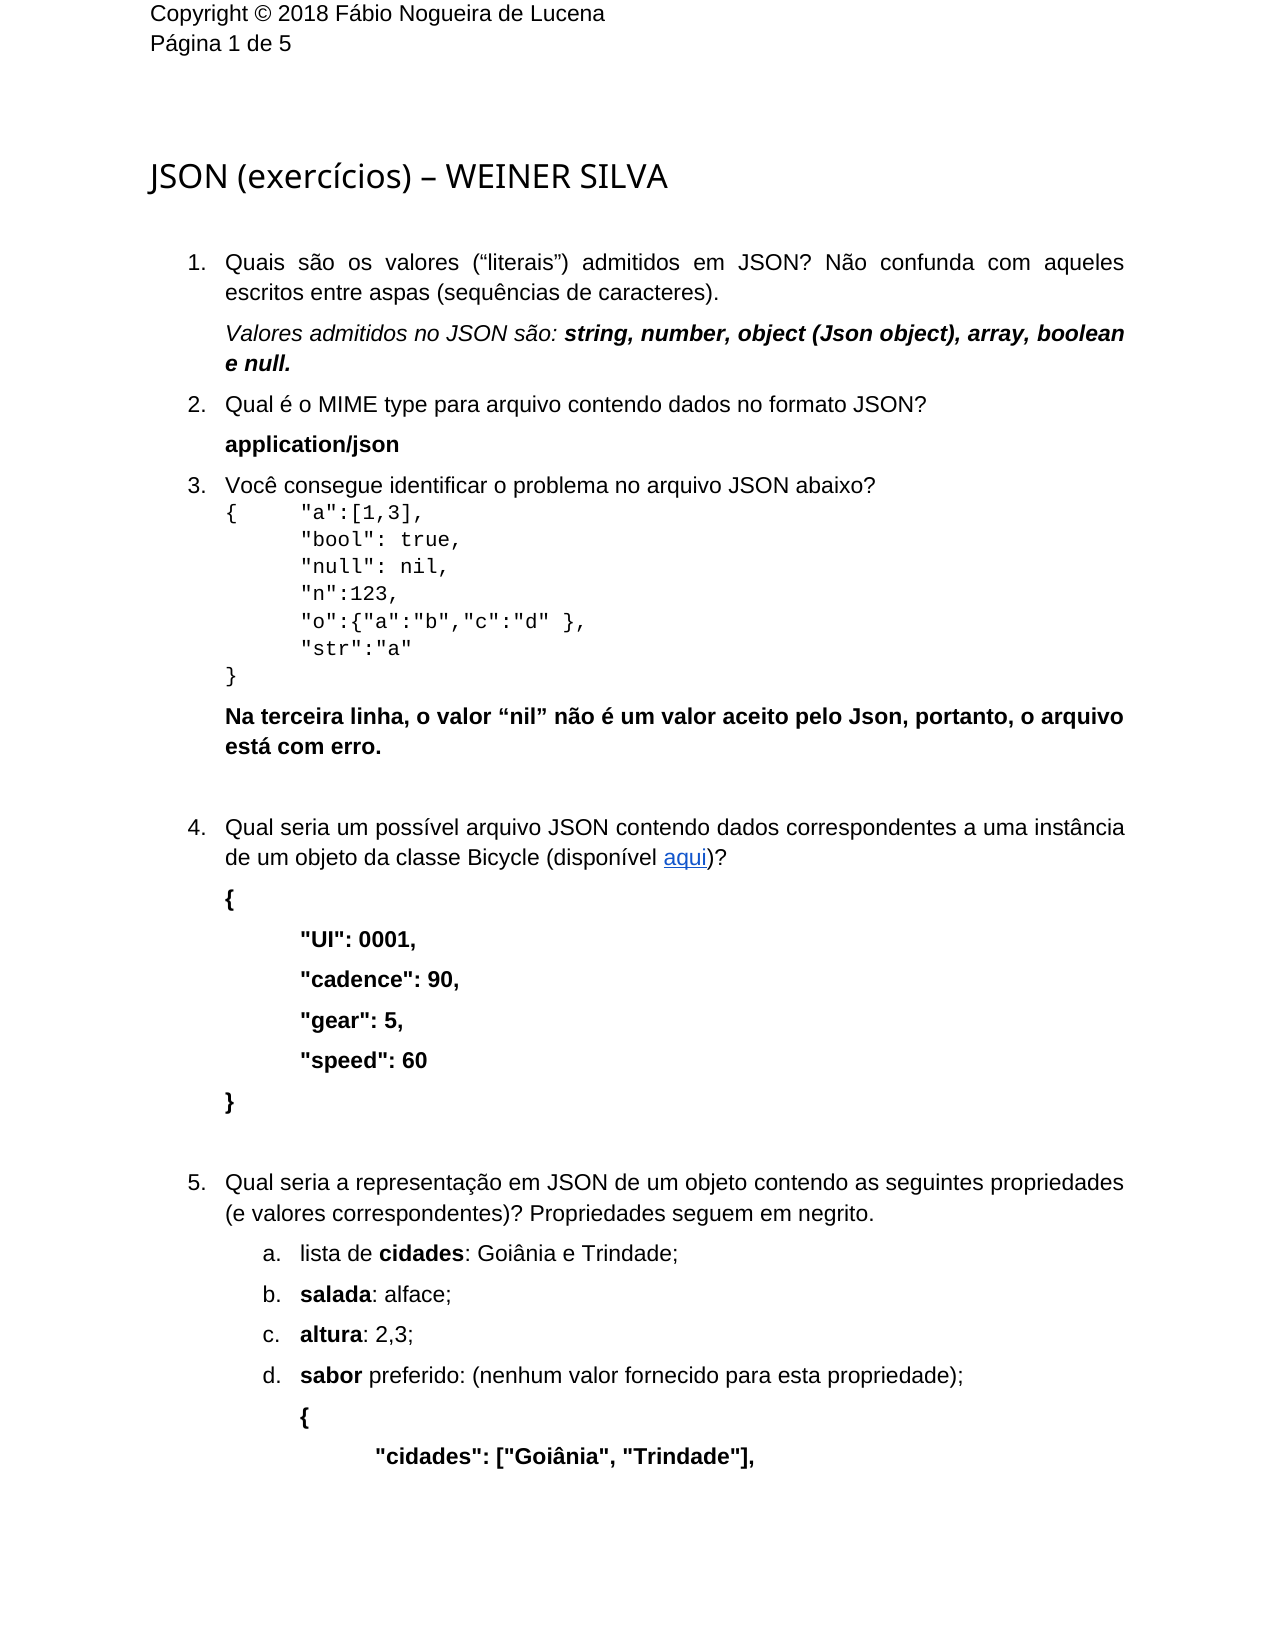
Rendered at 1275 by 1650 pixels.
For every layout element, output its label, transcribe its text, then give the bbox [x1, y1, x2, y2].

text "speed": 60 [225, 1047, 1125, 1074]
text "cadence": 90, [225, 966, 1125, 992]
text { [225, 885, 1125, 911]
list lista de cidades: Goiânia e Trindade; [262, 1240, 1125, 1266]
text "cidades": ["Goiânia", "Trindade"], [300, 1443, 1125, 1469]
text } [225, 1088, 1125, 1114]
list Qual é o MIME type para arquivo contendo dados no formato JSON? [187, 391, 1125, 417]
list sabor preferido: (nenhum valor fornecido para esta propriedade); [262, 1362, 1125, 1388]
list altura: 2,3; [262, 1321, 1125, 1348]
list Você consegue identificar o problema no arquivo JSON abaixo? { "a":[1,3], "bool": true, "null": nil, "n":123, "o":{"a":"b","c":"d" }, "str":"a" } [187, 472, 1125, 689]
text Valores admitidos no JSON são: string, number, object (Json object), array, boolean e null. [225, 320, 1125, 376]
text application/json [225, 431, 1125, 458]
text "UI": 0001, [225, 926, 1125, 952]
list Quais são os valores (“literais”) admitidos em JSON? Não confunda com aqueles escritos entre aspas (sequências de caracteres). [187, 249, 1125, 306]
subtitle JSON (exercícios) – WEINER SILVA [150, 153, 1125, 198]
text { [300, 1403, 1125, 1429]
list Qual seria a representação em JSON de um objeto contendo as seguintes propriedades (e valores correspondentes)? Propriedades seguem em negrito. [187, 1169, 1125, 1226]
text Na terceira linha, o valor “nil” não é um valor aceito pelo Json, portanto, o arquivo está com erro. [225, 703, 1125, 759]
text "gear": 5, [225, 1007, 1125, 1033]
list Qual seria um possível arquivo JSON contendo dados correspondentes a uma instância de um objeto da classe Bicycle (disponível aqui)? [187, 814, 1125, 871]
list salada: alface; [262, 1281, 1125, 1307]
